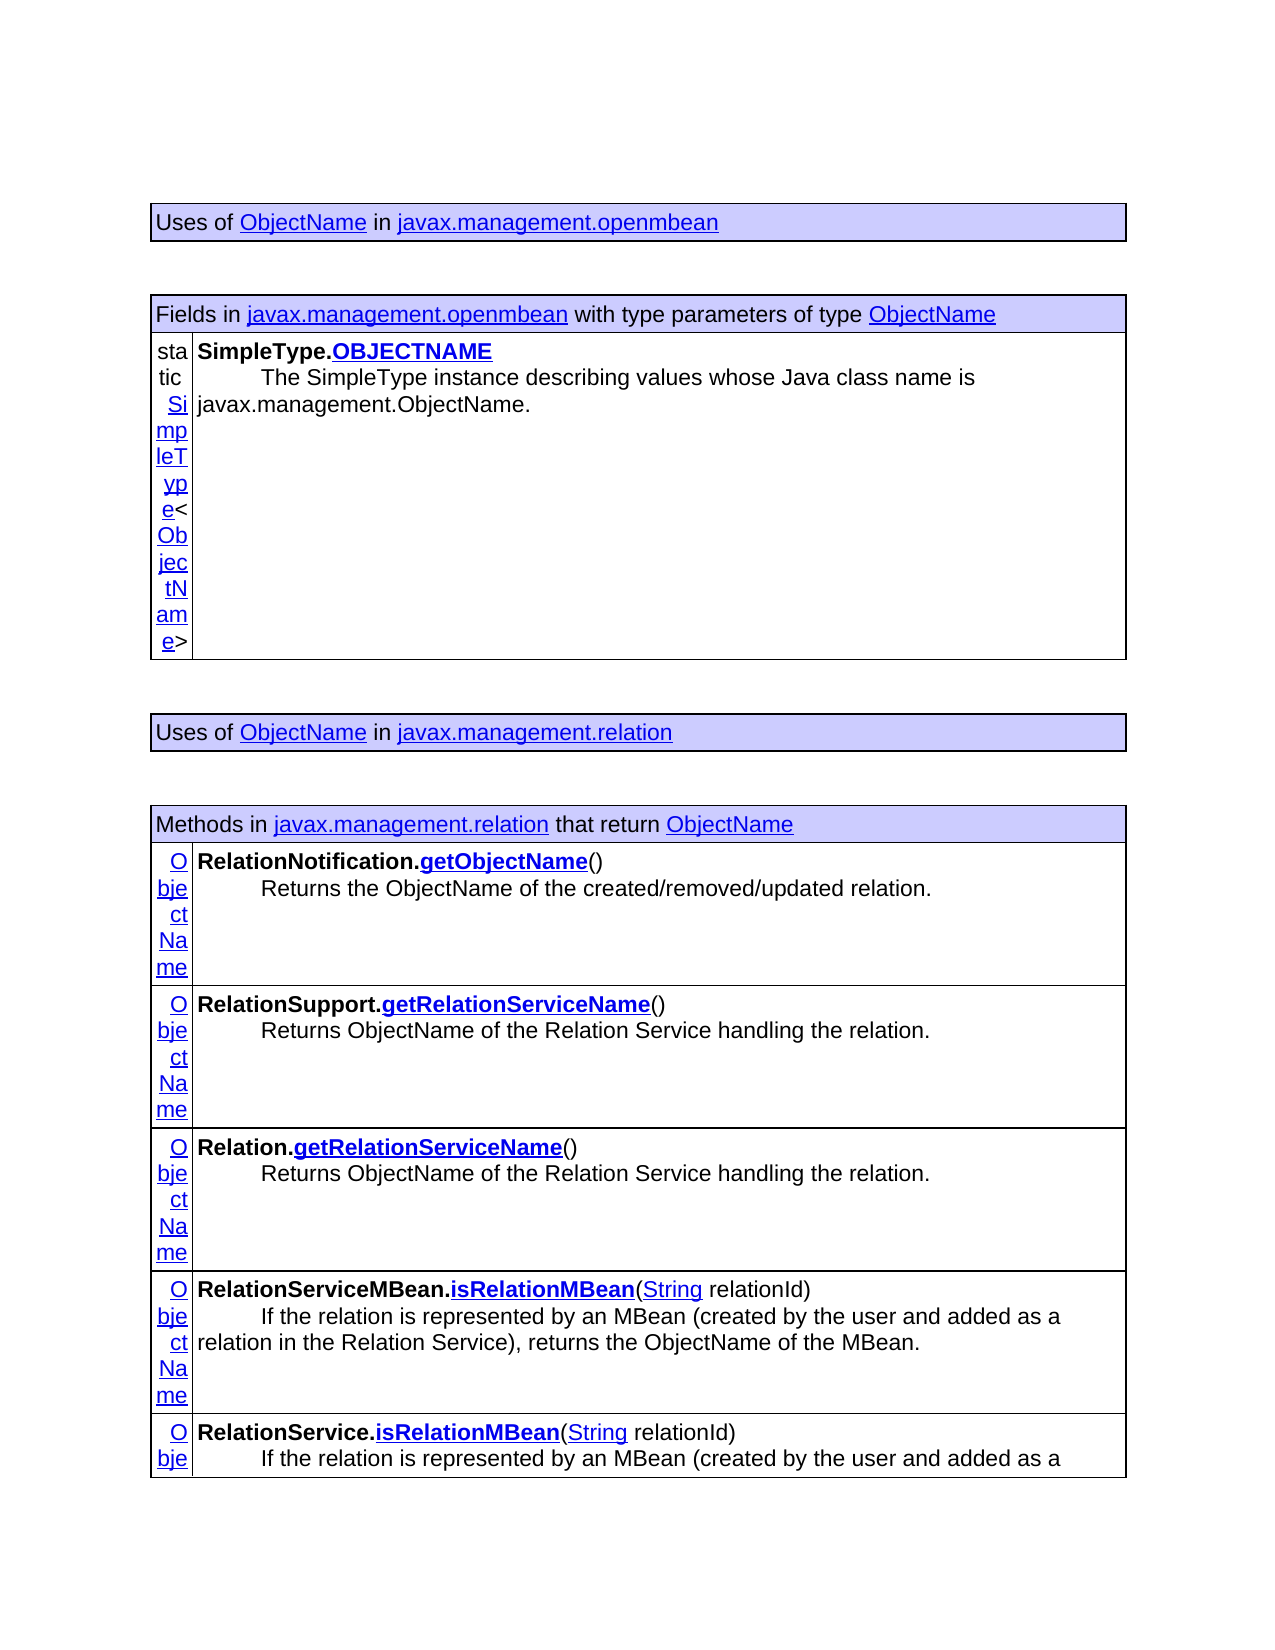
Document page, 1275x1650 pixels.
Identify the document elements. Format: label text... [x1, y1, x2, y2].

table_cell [193, 1414, 1125, 1476]
table_cell static SimpleType<ObjectName> [152, 333, 192, 659]
table_header Methods in javax.management.relation that return ObjectName [152, 806, 1125, 842]
table_cell ObjectName [152, 1272, 192, 1413]
table_cell Relation.getRelationServiceName() Returns ObjectName of the Relation Service handling the relation. [193, 1129, 1125, 1270]
table_cell ObjectName [152, 1129, 192, 1270]
table_header Uses of ObjectName in javax.management.relation [152, 715, 1125, 750]
table_cell ObjectName [152, 986, 192, 1127]
table_cell ObjectName [152, 843, 192, 984]
table_cell RelationSupport.getRelationServiceName() Returns ObjectName of the Relation Service handling the relation. [193, 986, 1125, 1127]
table_header Uses of ObjectName in javax.management.openmbean [152, 204, 1125, 240]
table_cell RelationServiceMBean.isRelationMBean(String relationId) If the relation is represented by an MBean (created by the user and added as a relation in the Relation Service), returns the ObjectName of the MBean. [193, 1272, 1125, 1413]
table_cell SimpleType.OBJECTNAME The SimpleType instance describing values whose Java class name is javax.management.ObjectName. [193, 333, 1125, 659]
table_cell RelationNotification.getObjectName() Returns the ObjectName of the created/removed/updated relation. [193, 843, 1125, 984]
table_header Fields in javax.management.openmbean with type parameters of type ObjectName [152, 296, 1125, 332]
table_cell ObjectName [152, 1414, 192, 1476]
